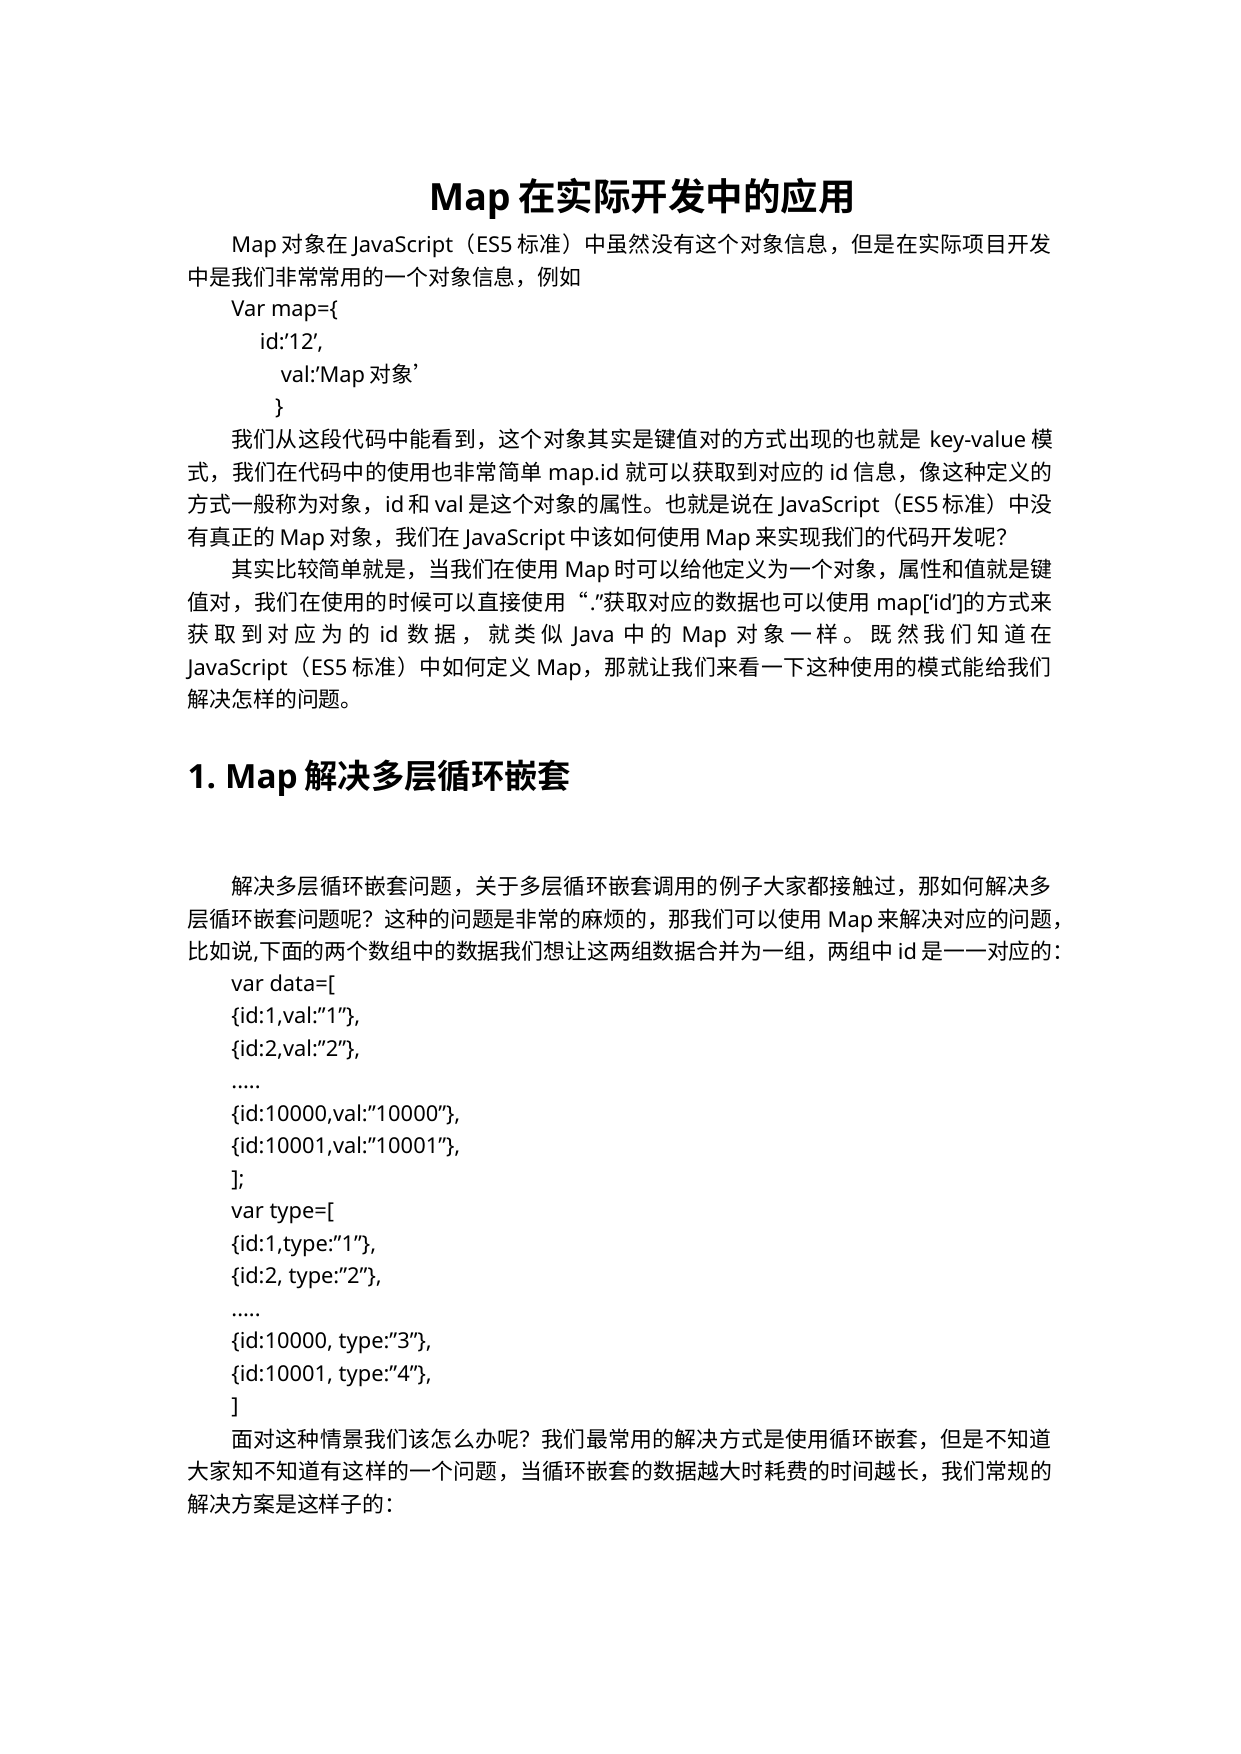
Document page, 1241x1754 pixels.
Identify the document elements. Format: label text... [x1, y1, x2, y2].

text {id:2, type:”2”}, [187, 1259, 1053, 1291]
text } [275, 389, 1053, 422]
text Var map={ [187, 292, 1053, 324]
text ..... [187, 1064, 1053, 1096]
text 我们从这段代码中能看到，这个对象其实是键值对的方式出现的也就是key-value模式，我们在代码中的使用也非常简单 map.id 就可以获取到对应的id信息，像这种定义的方式一般称为对象，id和val是这个对象的属性。也就是说在JavaScript（ES5标准）中没有真正的Map对象，我们在JavaScript中该如何使用Map来实现我们的代码开发呢？ [187, 422, 1053, 552]
text {id:10001,val:”10001”}, [187, 1129, 1053, 1161]
subtitle Map解决多层循环嵌套 [187, 742, 1053, 807]
text {id:1,val:”1”}, [187, 999, 1053, 1031]
text var type=[ [187, 1194, 1053, 1226]
text Map在实际开发中的应用 [187, 162, 1053, 227]
text {id:10000,val:”10000”}, [187, 1096, 1053, 1129]
text ]; [187, 1161, 1053, 1194]
text {id:10001, type:”4”}, [187, 1356, 1053, 1389]
text val:’Map对象’ [275, 357, 1053, 389]
text ..... [187, 1291, 1053, 1324]
text id:’12’, [187, 324, 1053, 357]
text {id:1,type:”1”}, [187, 1226, 1053, 1259]
text 解决多层循环嵌套问题，关于多层循环嵌套调用的例子大家都接触过，那如何解决多层循环嵌套问题呢？这种的问题是非常的麻烦的，那我们可以使用Map来解决对应的问题，比如说,下面的两个数组中的数据我们想让这两组数据合并为一组，两组中id是一一对应的： [187, 869, 1053, 966]
text ] [187, 1389, 1053, 1421]
text 面对这种情景我们该怎么办呢？我们最常用的解决方式是使用循环嵌套，但是不知道大家知不知道有这样的一个问题，当循环嵌套的数据越大时耗费的时间越长，我们常规的解决方案是这样子的： [187, 1421, 1053, 1519]
text {id:2,val:”2”}, [187, 1031, 1053, 1064]
text 其实比较简单就是，当我们在使用Map时可以给他定义为一个对象，属性和值就是键值对，我们在使用的时候可以直接使用“.”获取对应的数据也可以使用map[‘id’]的方式来获取到对应为的id数据，就类似Java中的Map对象一样。既然我们知道在JavaScript（ES5标准）中如何定义Map，那就让我们来看一下这种使用的模式能给我们解决怎样的问题。 [187, 552, 1053, 714]
text var data=[ [187, 966, 1053, 999]
text {id:10000, type:”3”}, [187, 1324, 1053, 1356]
text Map对象在JavaScript（ES5标准）中虽然没有这个对象信息，但是在实际项目开发中是我们非常常用的一个对象信息，例如 [187, 227, 1053, 292]
